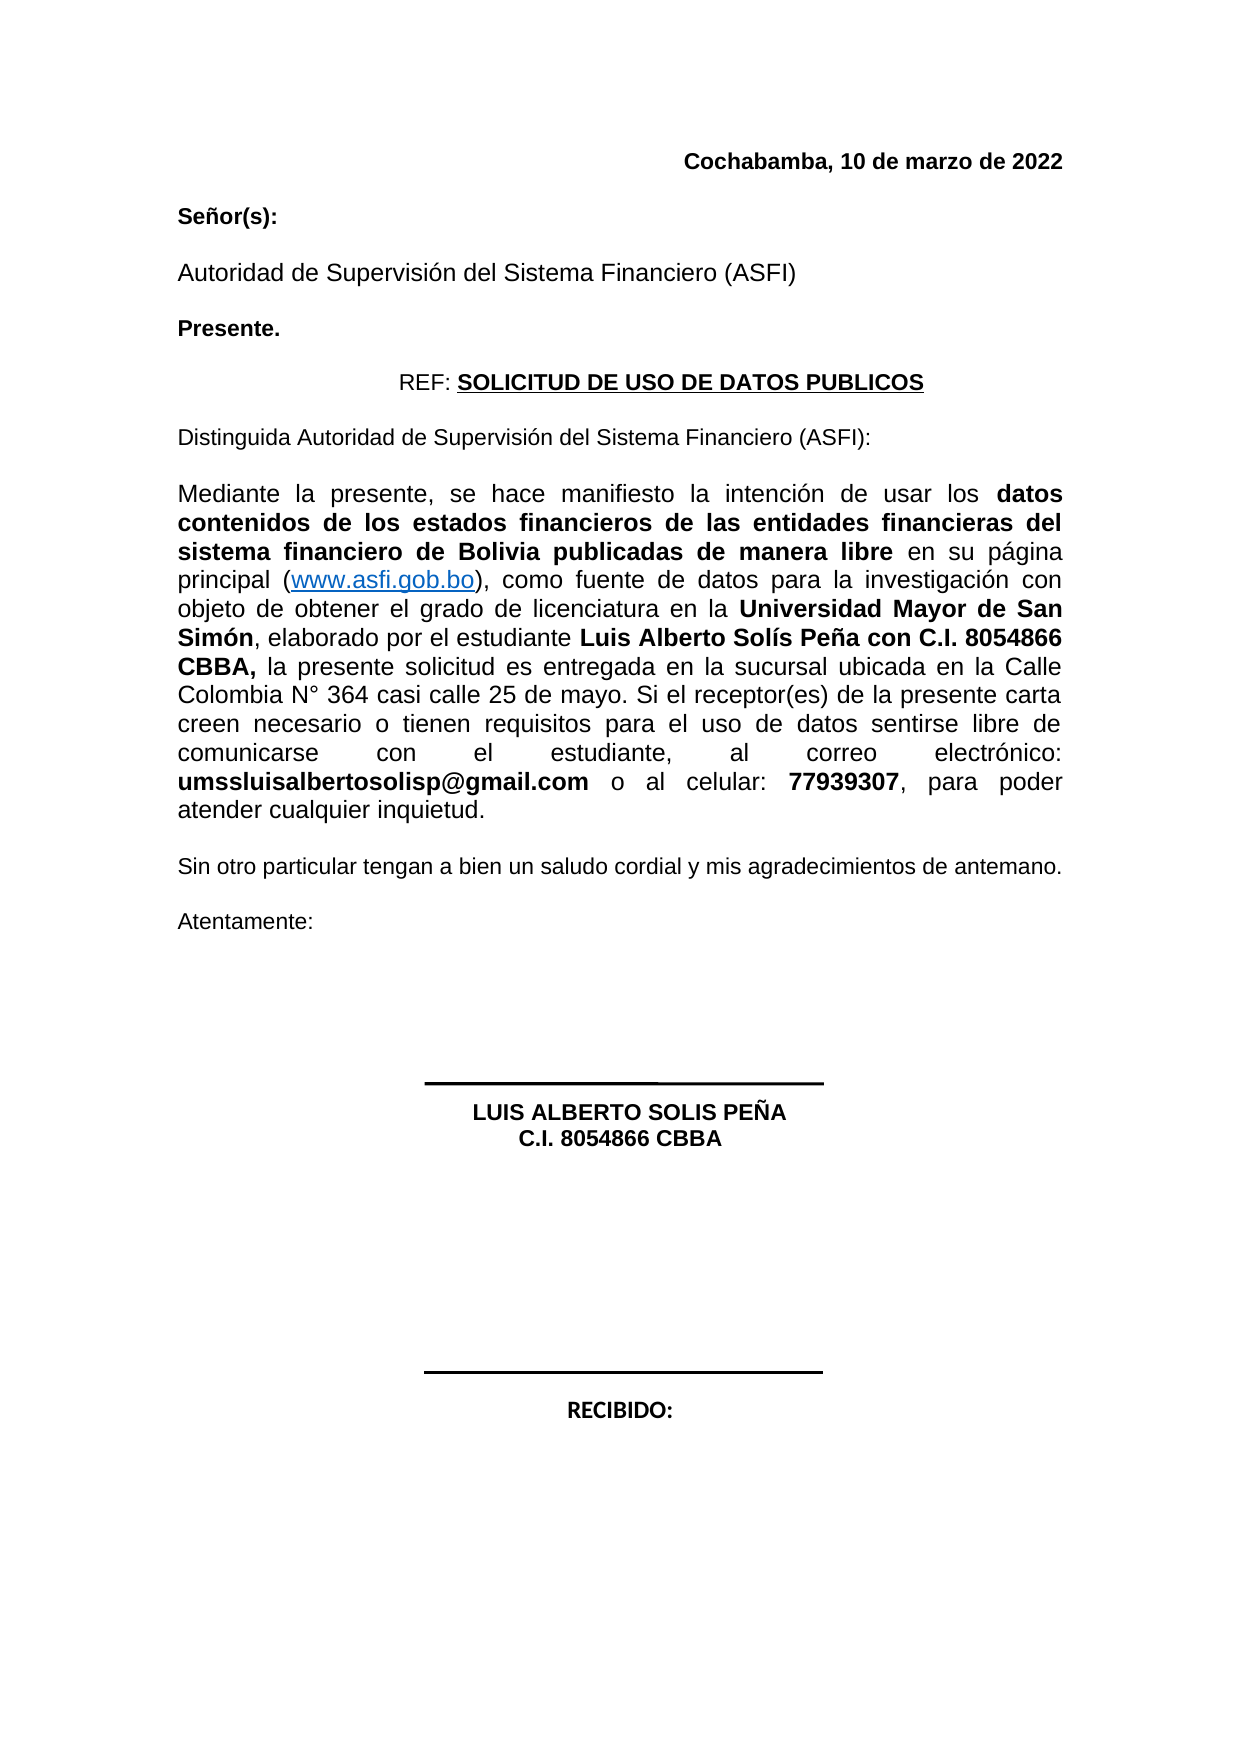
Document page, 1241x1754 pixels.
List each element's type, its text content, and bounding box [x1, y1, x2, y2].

text Señor(s): [177, 203, 1063, 229]
text RECIBIDO: [177, 1394, 1063, 1424]
text Cochabamba, 10 de marzo de 2022 [177, 148, 1063, 174]
text Sin otro particular tengan a bien un saludo cordial y mis agradecimientos de antemano. [177, 853, 1063, 879]
text REF: SOLICITUD DE USO DE DATOS PUBLICOS [177, 369, 1063, 395]
text Mediante la presente, se hace manifiesto la intención de usar los datos contenidos de los estados financieros de las entidades financieras del sistema financiero de Bolivia publicadas de manera libre en su página principal (www.asfi.gob.bo), como fuente de datos para la investigación con objeto de obtener el grado de licenciatura en la Universidad Mayor de San Simón, elaborado por el estudiante Luis Alberto Solís Peña con C.I. 8054866 CBBA, la presente solicitud es entregada en la sucursal ubicada en la Calle Colombia N° 364 casi calle 25 de mayo. Si el receptor(es) de la presente carta creen necesario o tienen requisitos para el uso de datos sentirse libre de comunicarse con el estudiante, al correo electrónico: umssluisalbertosolisp@gmail.com o al celular: 77939307, para poder atender cualquier inquietud. [177, 479, 1063, 824]
text Presente. [177, 314, 1063, 341]
text Autoridad de Supervisión del Sistema Financiero (ASFI) [177, 258, 1063, 314]
text Atentamente: [177, 908, 1063, 934]
text LUIS ALBERTO SOLIS PEÑA [398, 1099, 1063, 1125]
text Distinguida Autoridad de Supervisión del Sistema Financiero (ASFI): [177, 424, 1063, 450]
text C.I. 8054866 CBBA [177, 1125, 1063, 1151]
